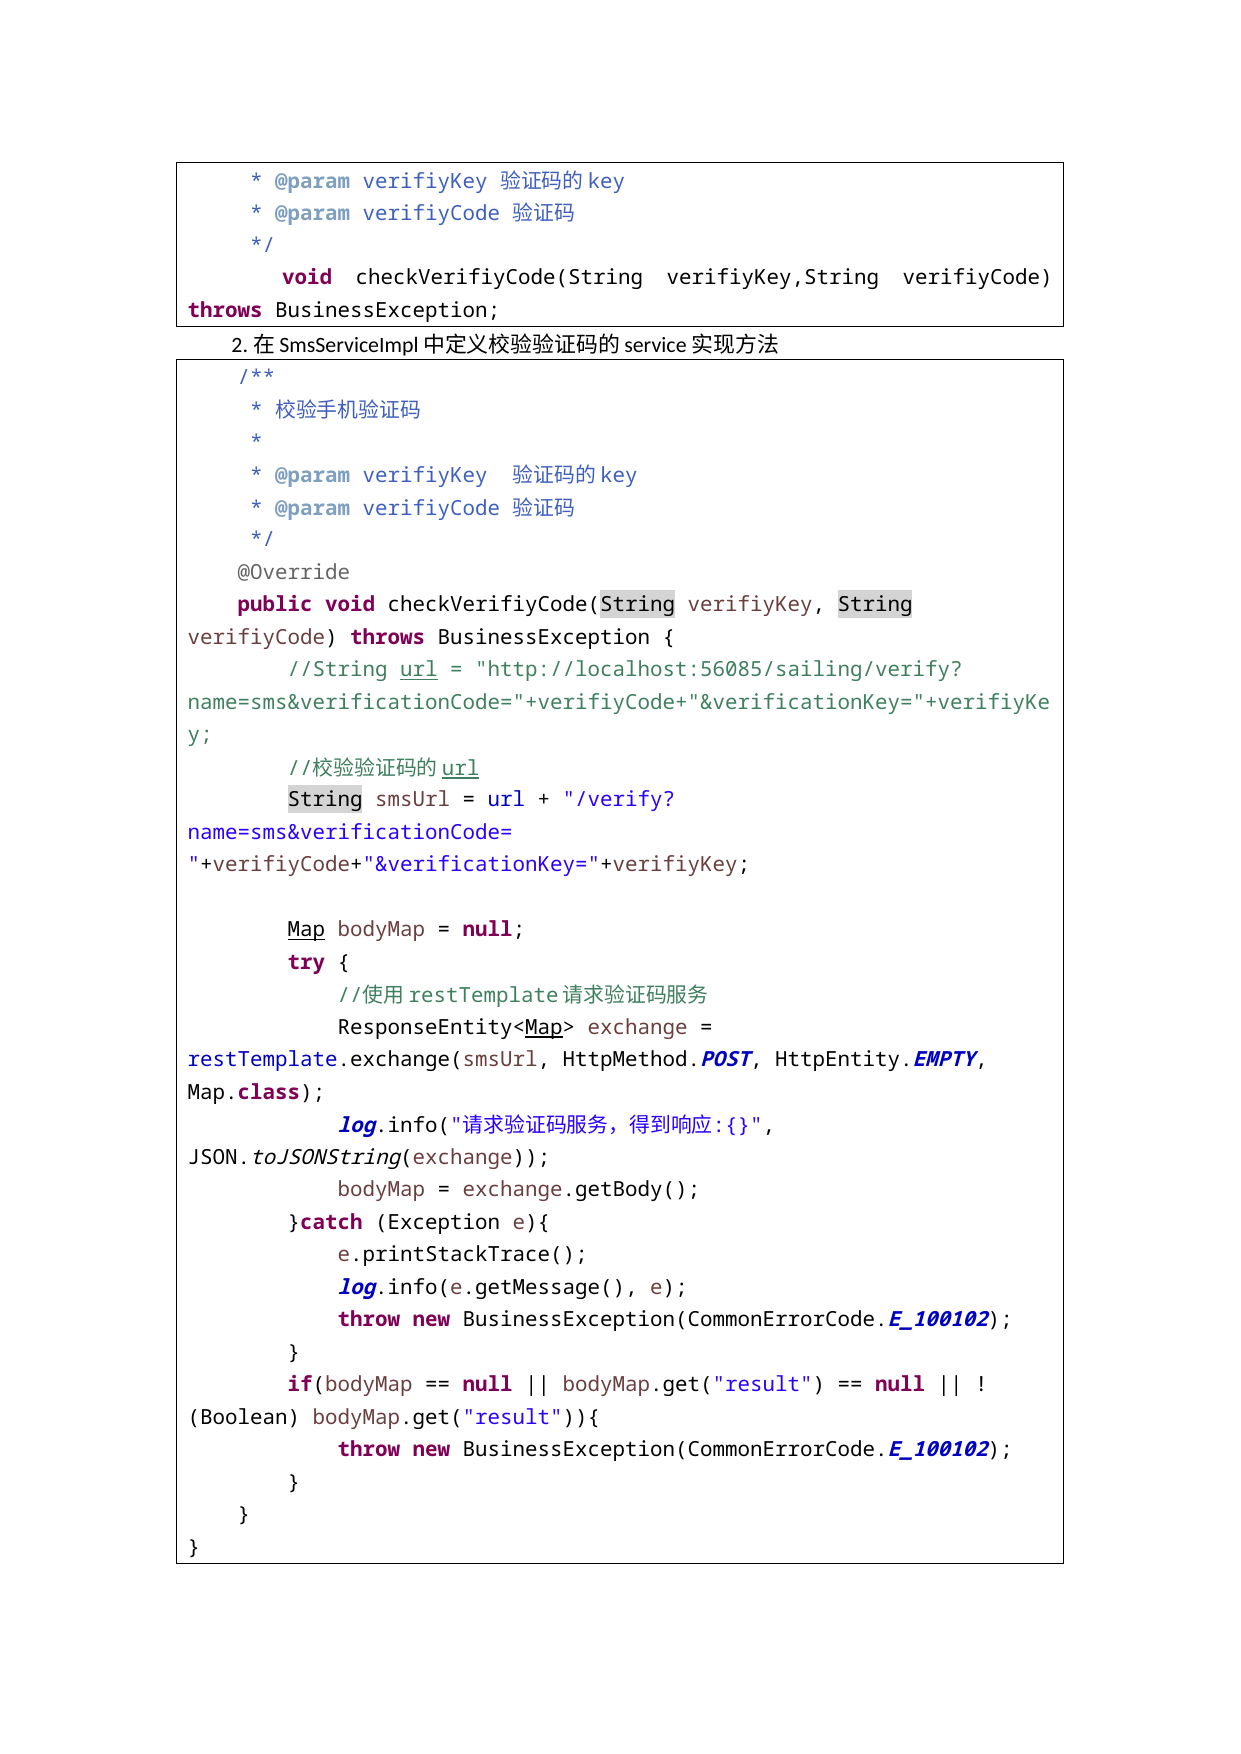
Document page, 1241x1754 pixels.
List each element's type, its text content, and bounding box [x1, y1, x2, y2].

text 2. 在SmsServiceImpl中定义校验验证码的service 实现方法 [187, 327, 1053, 359]
table_header /** * 校验手机验证码 * * @param verifiyKey 验证码的key * @param verifiyCode 验证码 */ @Override public void checkVerifiyCode(String verifiyKey, String verifiyCode) throws BusinessException { //String url = "http://localhost:56085/sailing/verify?name=sms&verificationCode="+verifiyCode+"&verificationKey="+verifiyKey; //校验验证码的url String smsUrl = url + "/verify?name=sms&verificationCode="+verifiyCode+"&verificationKey="+verifiyKey; Map bodyMap = null; try { //使用restTemplate请求验证码服务 ResponseEntity<Map> exchange = restTemplate.exchange(smsUrl, HttpMethod.POST, HttpEntity.EMPTY, Map.class); log.info("请求验证码服务，得到响应:{}", JSON.toJSONString(exchange)); bodyMap = exchange.getBody(); }catch (Exception e){ e.printStackTrace(); log.info(e.getMessage(), e); throw new BusinessException(CommonErrorCode.E_100102); } if(bodyMap == null || bodyMap.get("result") == null || !(Boolean) bodyMap.get("result")){ throw new BusinessException(CommonErrorCode.E_100102); } } } [177, 360, 1063, 1563]
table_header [177, 163, 1063, 326]
